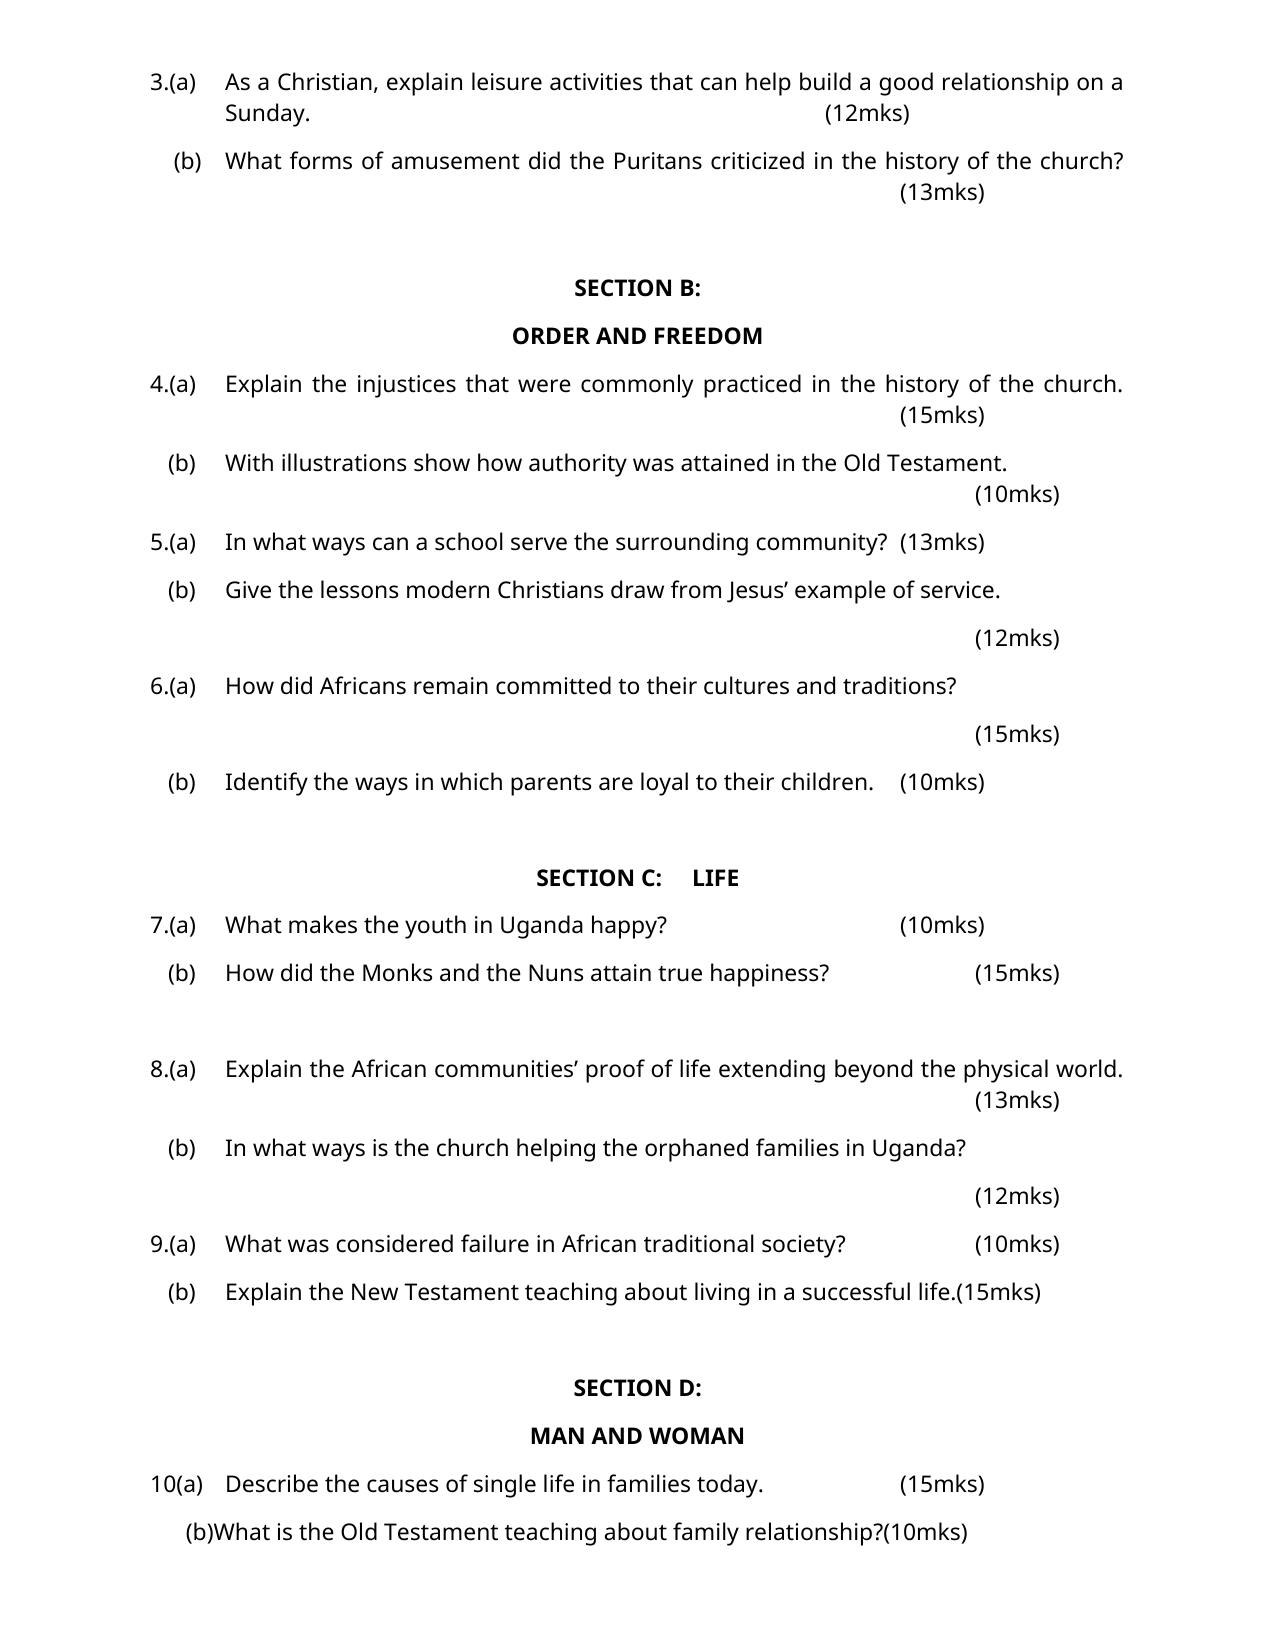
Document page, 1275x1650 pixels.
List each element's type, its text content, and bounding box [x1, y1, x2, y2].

text 8.(a) Explain the African communities’ proof of life extending beyond the physical world. (13mks) [150, 1053, 1125, 1116]
text 6.(a) How did Africans remain committed to their cultures and traditions? [150, 670, 1125, 701]
text (b)What is the Old Testament teaching about family relationship?(10mks) [150, 1516, 1125, 1547]
text 7.(a) What makes the youth in Uganda happy? (10mks) [150, 909, 1125, 941]
text 5.(a) In what ways can a school serve the surrounding community? (13mks) [150, 526, 1125, 557]
text 4.(a) Explain the injustices that were commonly practiced in the history of the church. (15mks) [150, 368, 1125, 430]
text (15mks) [150, 718, 1125, 749]
text (b) Explain the New Testament teaching about living in a successful life.(15mks) [150, 1276, 1125, 1307]
text (b) Give the lessons modern Christians draw from Jesus’ example of service. [150, 574, 1125, 605]
text (b) How did the Monks and the Nuns attain true happiness? (15mks) [150, 957, 1125, 988]
text SECTION C: LIFE [150, 861, 1125, 893]
text (b) In what ways is the church helping the orphaned families in Uganda? [150, 1132, 1125, 1163]
text MAN AND WOMAN [150, 1420, 1125, 1451]
text 10(a) Describe the causes of single life in families today. (15mks) [150, 1468, 1125, 1499]
text (b) Identify the ways in which parents are loyal to their children. (10mks) [150, 766, 1125, 797]
text (12mks) [150, 1180, 1125, 1211]
text (b) What forms of amusement did the Puritans criticized in the history of the church? (13mks) [173, 145, 1125, 207]
text ORDER AND FREEDOM [150, 320, 1125, 351]
text SECTION B: [150, 272, 1125, 303]
text SECTION D: [150, 1372, 1125, 1403]
text 9.(a) What was considered failure in African traditional society? (10mks) [150, 1228, 1125, 1259]
text 3.(a) As a Christian, explain leisure activities that can help build a good relationship on a Sunday. (12mks) [150, 66, 1125, 128]
text (12mks) [150, 622, 1125, 653]
text (b) With illustrations show how authority was attained in the Old Testament. (10mks) [150, 447, 1125, 509]
